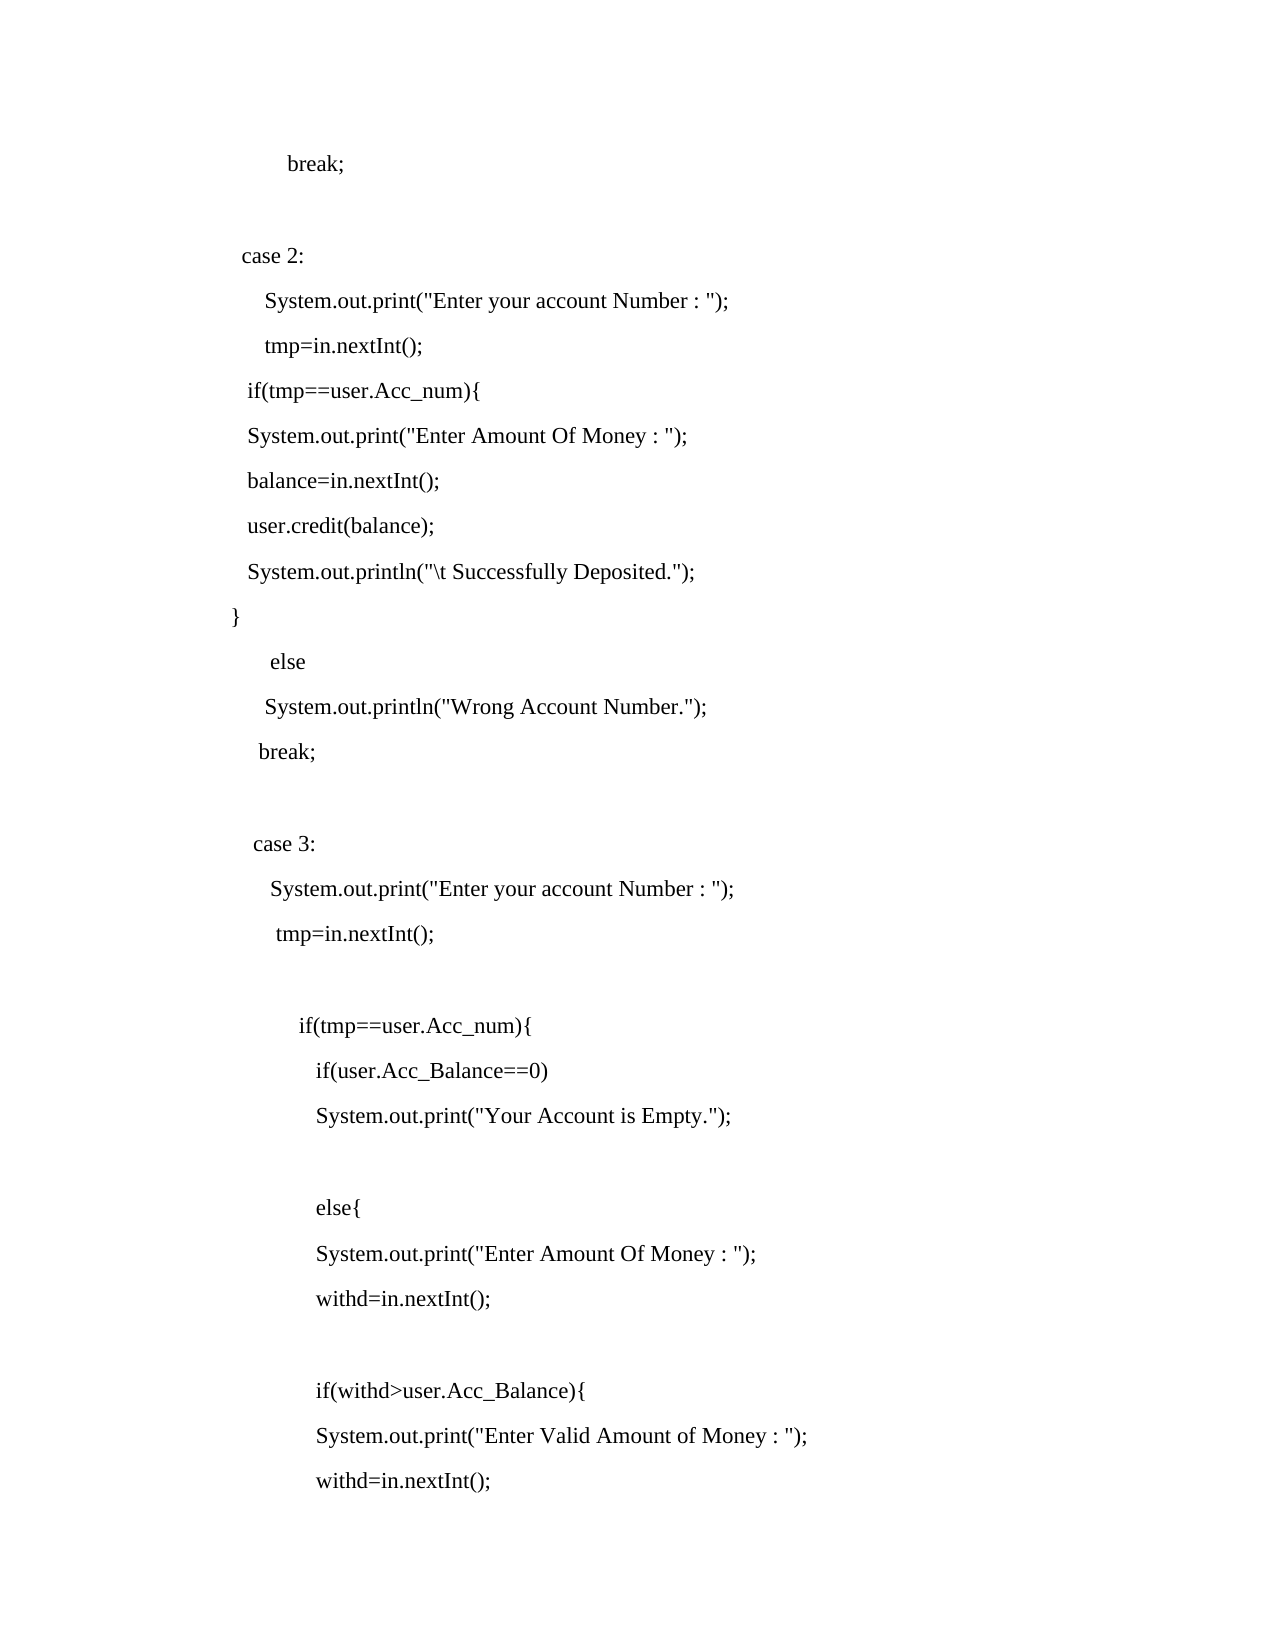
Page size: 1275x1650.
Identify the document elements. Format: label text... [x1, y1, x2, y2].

text else [150, 648, 1125, 674]
text case 2: [150, 242, 1125, 268]
text System.out.print("Enter your account Number : "); [150, 287, 1125, 313]
text break; [150, 738, 1125, 764]
text if(withd>user.Acc_Balance){ [150, 1377, 1125, 1403]
text System.out.print("Enter Valid Amount of Money : "); [150, 1422, 1125, 1448]
text if(tmp==user.Acc_num){ [150, 377, 1125, 404]
text System.out.print("Enter Amount Of Money : "); [150, 1239, 1125, 1266]
text System.out.print("Your Account is Empty."); [150, 1102, 1125, 1129]
text balance=in.nextInt(); [150, 467, 1125, 494]
text withd=in.nextInt(); [150, 1285, 1125, 1311]
text case 3: [150, 830, 1125, 856]
text if(tmp==user.Acc_num){ [150, 1012, 1125, 1039]
text if(user.Acc_Balance==0) [150, 1057, 1125, 1084]
text break; [150, 150, 1125, 176]
text System.out.print("Enter your account Number : "); [150, 875, 1125, 902]
text else{ [150, 1194, 1125, 1221]
text tmp=in.nextInt(); [150, 332, 1125, 358]
text withd=in.nextInt(); [150, 1467, 1125, 1493]
text System.out.println("Wrong Account Number."); [150, 693, 1125, 719]
text } [150, 603, 1125, 629]
text user.credit(balance); [150, 513, 1125, 539]
text tmp=in.nextInt(); [150, 920, 1125, 947]
text System.out.print("Enter Amount Of Money : "); [150, 422, 1125, 449]
text System.out.println("\t Successfully Deposited."); [150, 558, 1125, 584]
